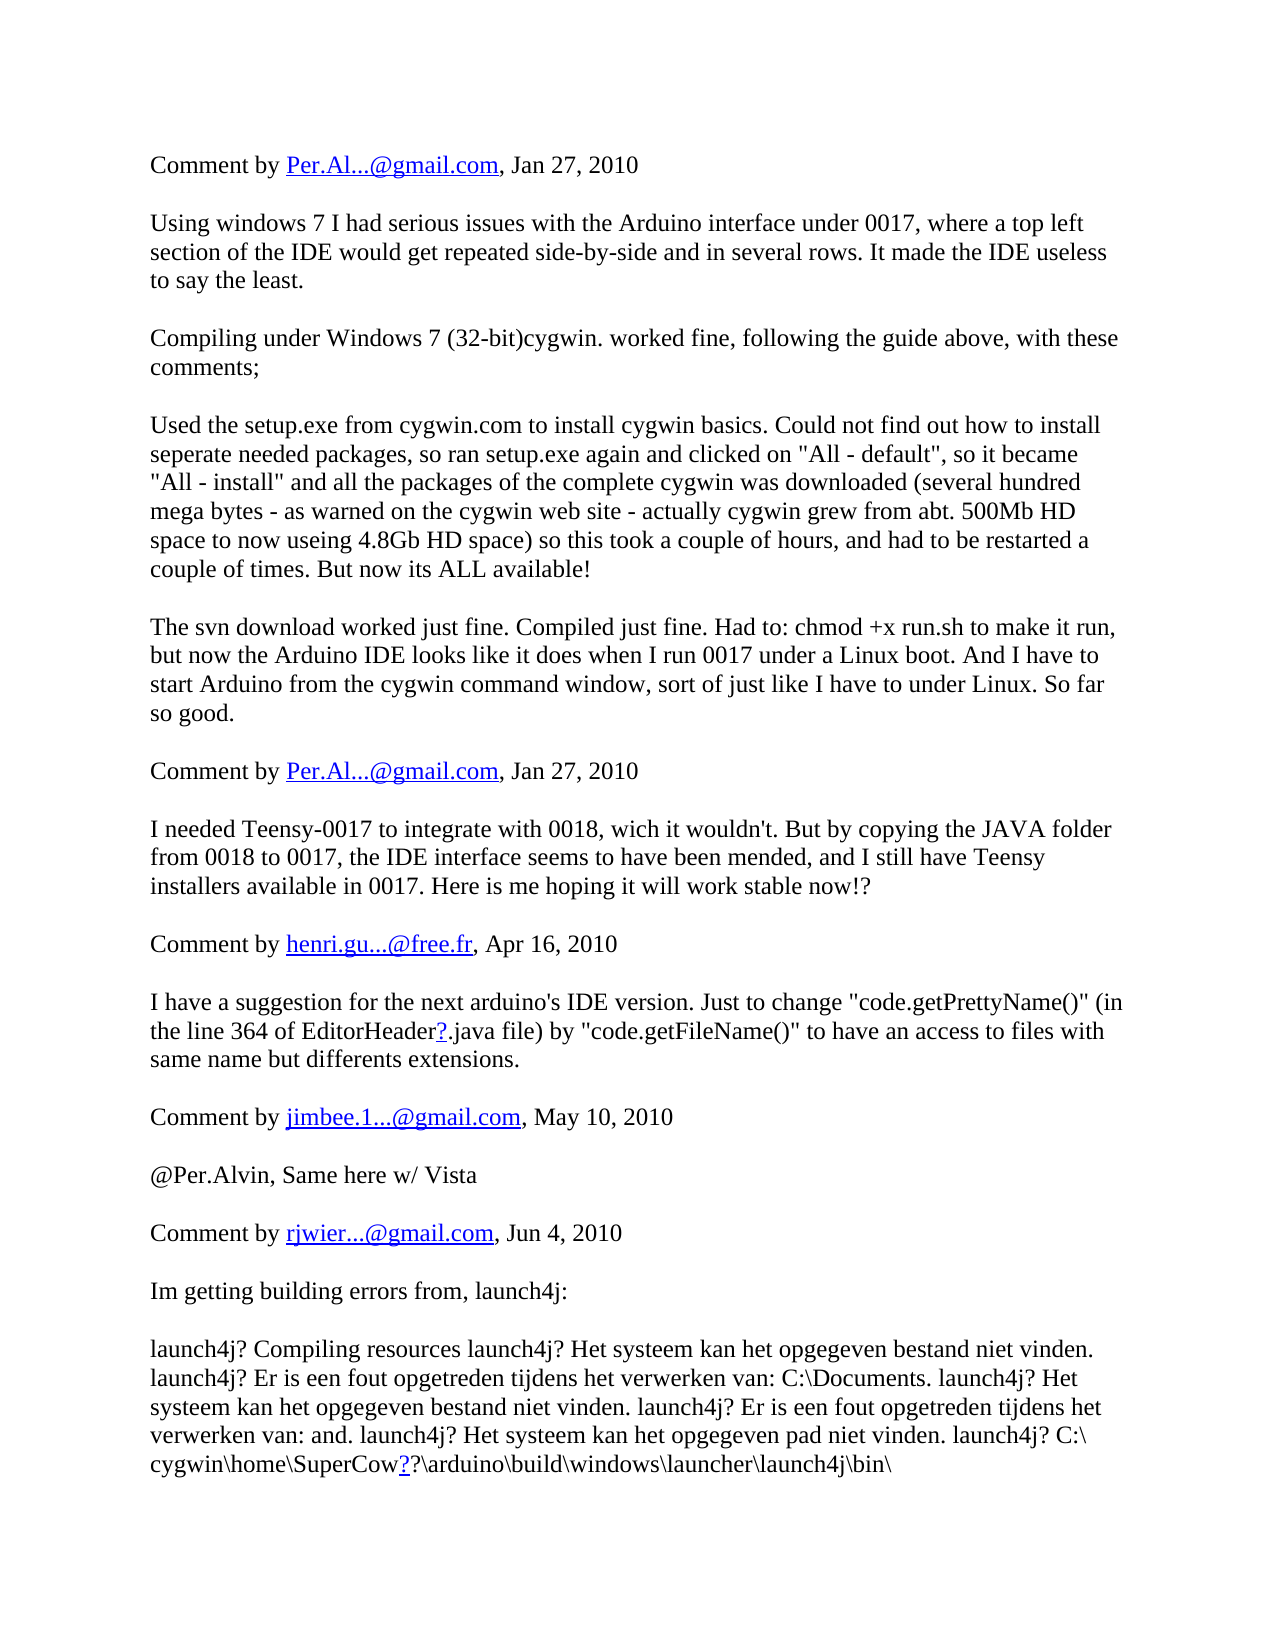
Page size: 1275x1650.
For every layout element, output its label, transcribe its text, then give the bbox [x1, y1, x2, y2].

text Comment by henri.gu...@free.fr, Apr 16, 2010 [150, 929, 1125, 958]
text launch4j? Compiling resources launch4j? Het systeem kan het opgegeven bestand niet vinden. launch4j? Er is een fout opgetreden tijdens het verwerken van: C:\Documents. launch4j? Het systeem kan het opgegeven bestand niet vinden. launch4j? Er is een fout opgetreden tijdens het verwerken van: and. launch4j? Het systeem kan het opgegeven pad niet vinden. launch4j? C:\cygwin\home\SuperCow??\arduino\build\windows\launcher\launch4j\bin\ [150, 1334, 1125, 1478]
text Comment by Per.Al...@gmail.com, Jan 27, 2010 [150, 756, 1125, 784]
text I needed Teensy-0017 to integrate with 0018, wich it wouldn't. But by copying the JAVA folder from 0018 to 0017, the IDE interface seems to have been mended, and I still have Teensy installers available in 0017. Here is me hoping it will work stable now!? [150, 814, 1125, 900]
text The svn download worked just fine. Compiled just fine. Had to: chmod +x run.sh to make it run, but now the Arduino IDE looks like it does when I run 0017 under a Linux boot. And I have to start Arduino from the cygwin command window, sort of just like I have to under Linux. So far so good. [150, 612, 1125, 727]
text @Per.Alvin, Same here w/ Vista [150, 1160, 1125, 1189]
text Comment by Per.Al...@gmail.com, Jan 27, 2010 [150, 150, 1125, 179]
text Used the setup.exe from cygwin.com to install cygwin basics. Could not find out how to install seperate needed packages, so ran setup.exe again and clicked on "All - default", so it became "All - install" and all the packages of the complete cygwin was downloaded (several hundred mega bytes - as warned on the cygwin web site - actually cygwin grew from abt. 500Mb HD space to now useing 4.8Gb HD space) so this took a couple of hours, and had to be restarted a couple of times. But now its ALL available! [150, 410, 1125, 582]
text Using windows 7 I had serious issues with the Arduino interface under 0017, where a top left section of the IDE would get repeated side-by-side and in several rows. It made the IDE useless to say the least. [150, 208, 1125, 294]
text Comment by rjwier...@gmail.com, Jun 4, 2010 [150, 1218, 1125, 1247]
text Comment by jimbee.1...@gmail.com, May 10, 2010 [150, 1102, 1125, 1131]
text Compiling under Windows 7 (32-bit)cygwin. worked fine, following the guide above, with these comments; [150, 323, 1125, 381]
text Im getting building errors from, launch4j: [150, 1276, 1125, 1305]
text I have a suggestion for the next arduino's IDE version. Just to change "code.getPrettyName()" (in the line 364 of EditorHeader?.java file) by "code.getFileName()" to have an access to files with same name but differents extensions. [150, 987, 1125, 1073]
